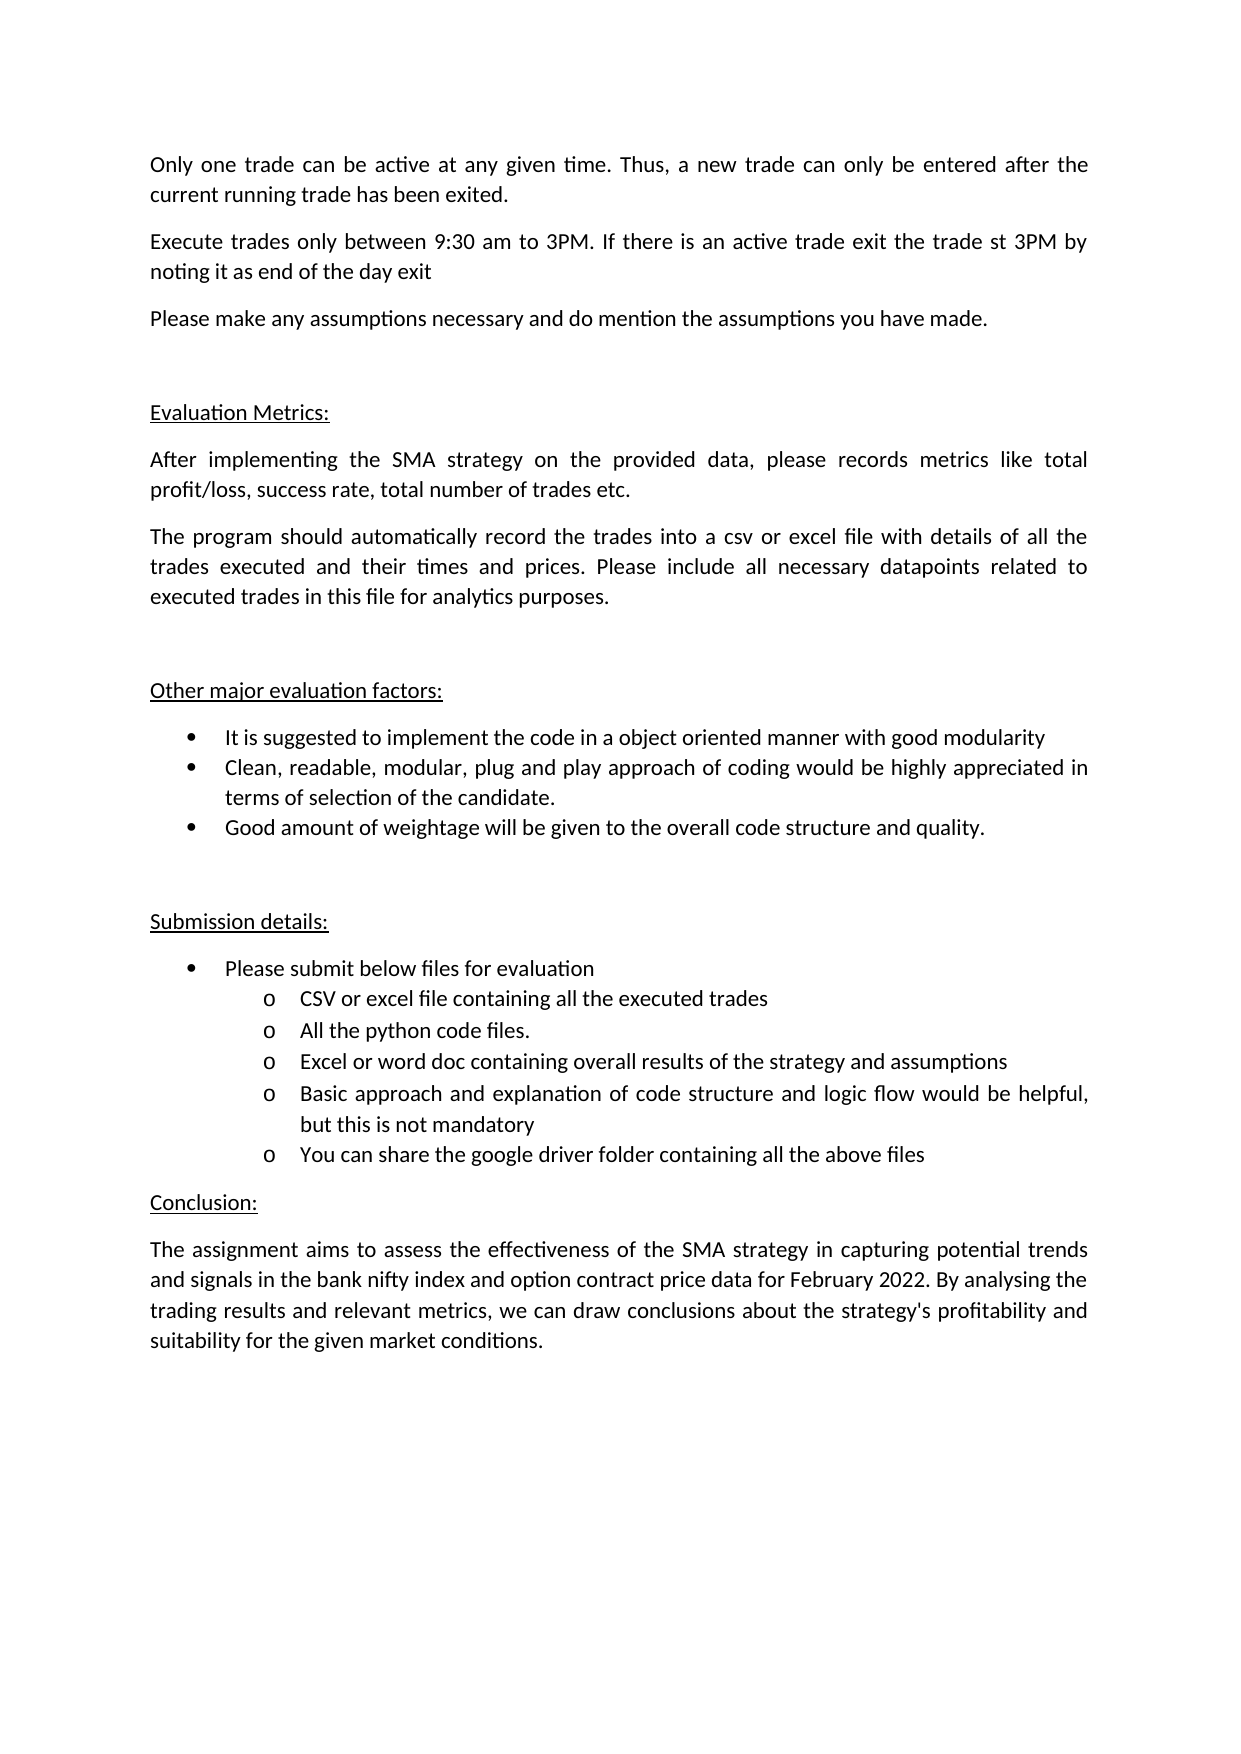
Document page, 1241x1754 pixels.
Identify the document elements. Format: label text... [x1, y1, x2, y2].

text The assignment aims to assess the effectiveness of the SMA strategy in capturing potential trends and signals in the bank nifty index and option contract price data for February 2022. By analysing the trading results and relevant metrics, we can draw conclusions about the strategy's profitability and suitability for the given market conditions. [150, 1235, 1090, 1354]
text Evaluation Metrics: [150, 398, 1090, 426]
list Basic approach and explanation of code structure and logic flow would be helpful, but this is not mandatory [262, 1079, 1090, 1138]
list You can share the google driver folder containing all the above files [262, 1140, 1090, 1169]
list It is suggested to implement the code in a object oriented manner with good modularity [187, 723, 1090, 751]
text After implementing the SMA strategy on the provided data, please records metrics like total profit/loss, success rate, total number of trades etc. [150, 445, 1090, 503]
text Execute trades only between 9:30 am to 3PM. If there is an active trade exit the trade st 3PM by noting it as end of the day exit [150, 227, 1090, 285]
list All the python code files. [262, 1016, 1090, 1045]
list Clean, readable, modular, plug and play approach of coding would be highly appreciated in terms of selection of the candidate. [187, 753, 1090, 811]
list CSV or excel file containing all the executed trades [262, 984, 1090, 1013]
text Conclusion: [150, 1188, 1090, 1216]
list Excel or word doc containing overall results of the strategy and assumptions [262, 1047, 1090, 1076]
list Good amount of weightage will be given to the overall code structure and quality. [187, 813, 1090, 842]
text Submission details: [150, 907, 1090, 935]
text The program should automatically record the trades into a csv or excel file with details of all the trades executed and their times and prices. Please include all necessary datapoints related to executed trades in this file for analytics purposes. [150, 522, 1090, 610]
list Please submit below files for evaluation [187, 954, 1090, 982]
text Other major evaluation factors: [150, 676, 1090, 704]
text Please make any assumptions necessary and do mention the assumptions you have made. [150, 304, 1090, 332]
text Only one trade can be active at any given time. Thus, a new trade can only be entered after the current running trade has been exited. [150, 150, 1090, 208]
